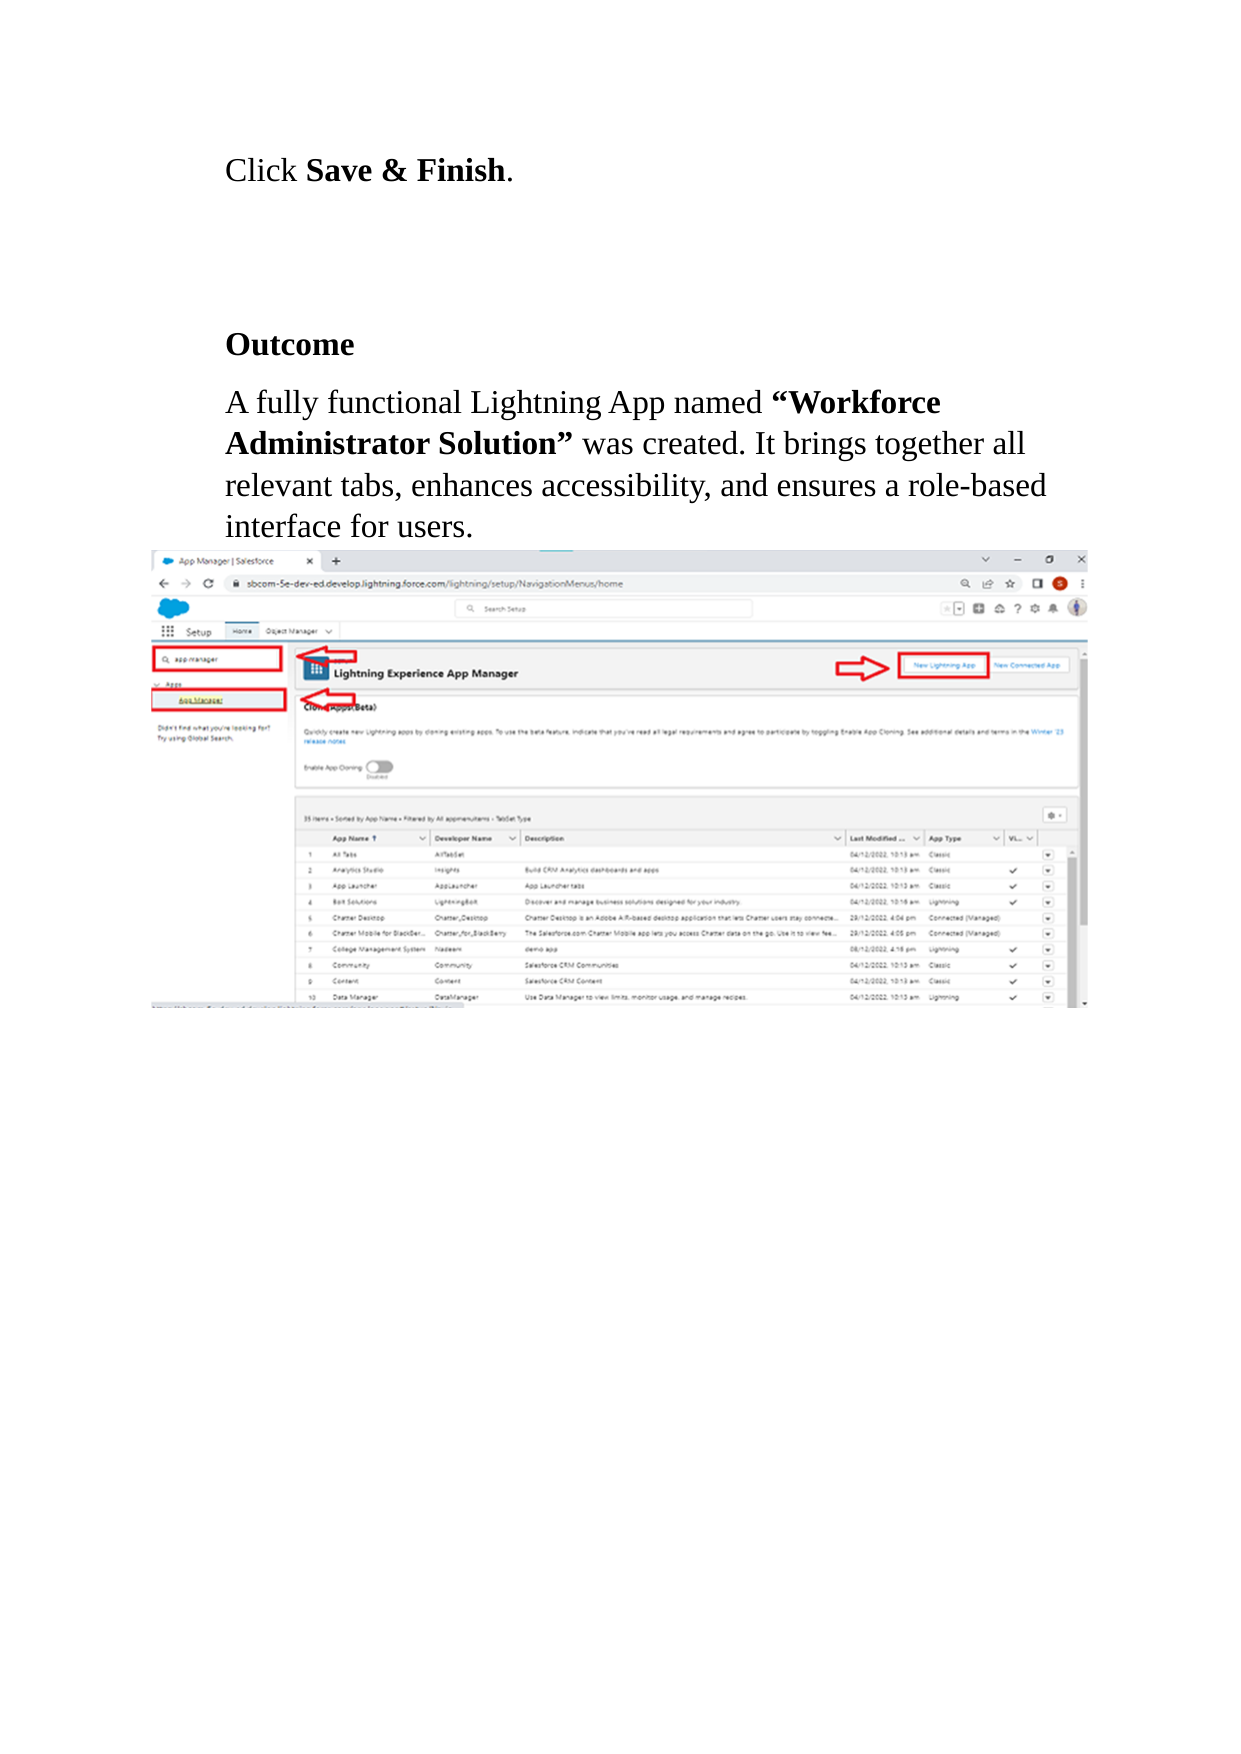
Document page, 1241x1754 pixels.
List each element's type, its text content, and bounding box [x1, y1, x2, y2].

text Outcome [225, 324, 1090, 362]
picture [150, 550, 1087, 1006]
text Click Save & Finish. [225, 150, 1090, 188]
text A fully functional Lightning App named “Workforce Administrator Solution” was created. It brings together all relevant tabs, enhances accessibility, and ensures a role-based interface for users. [225, 382, 1090, 544]
